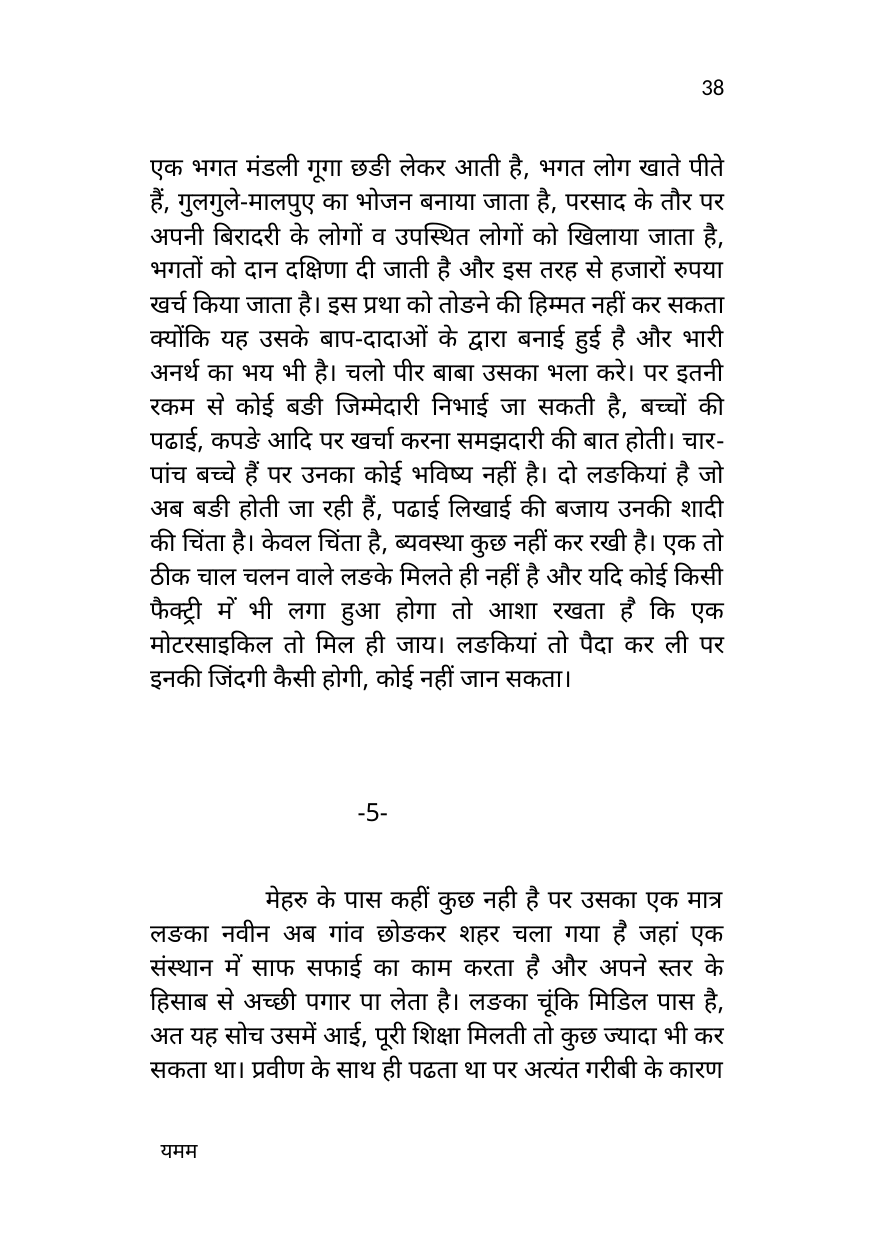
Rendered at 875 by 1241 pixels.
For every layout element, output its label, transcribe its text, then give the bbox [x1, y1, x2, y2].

text -5- [150, 794, 724, 829]
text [150, 882, 724, 1086]
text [150, 150, 724, 695]
